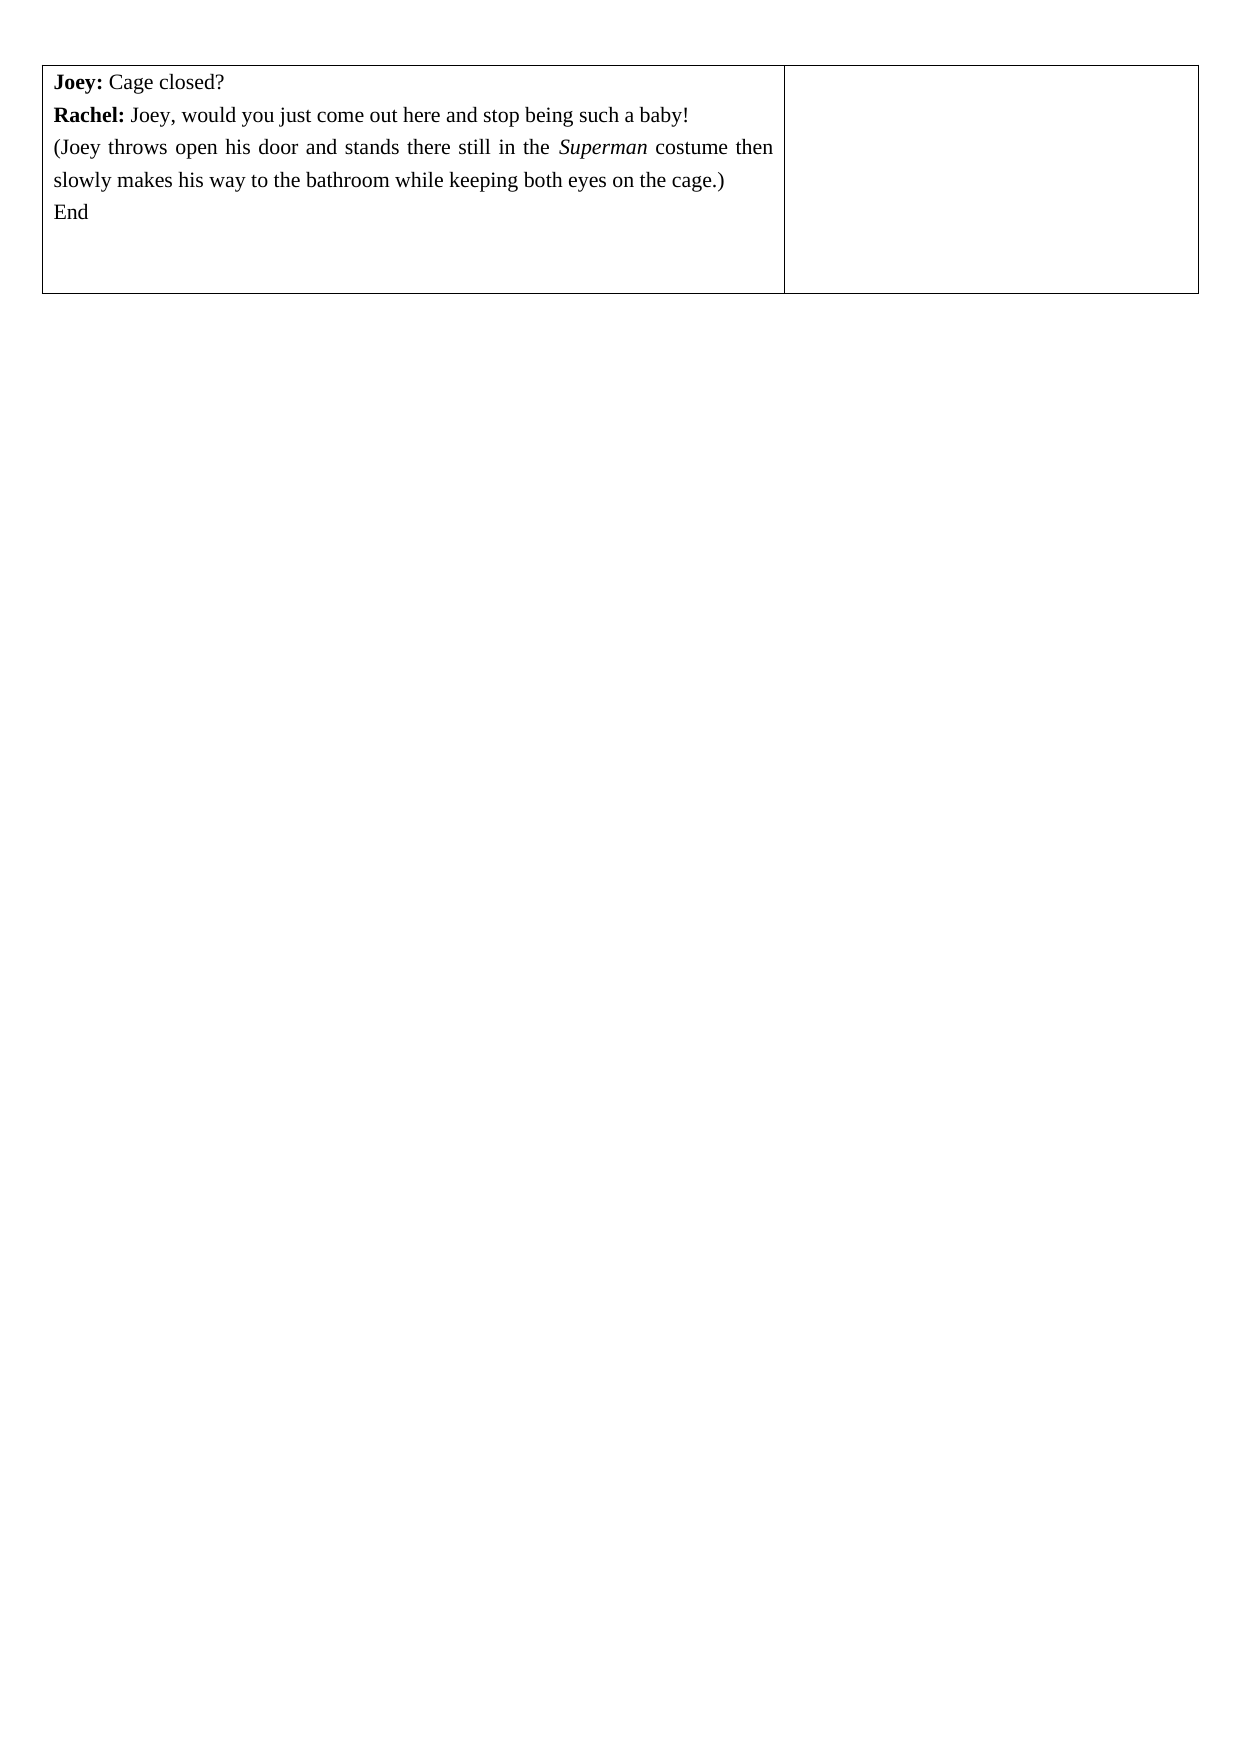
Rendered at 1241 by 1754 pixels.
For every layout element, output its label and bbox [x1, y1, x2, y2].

table_header [785, 66, 1198, 293]
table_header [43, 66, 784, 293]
